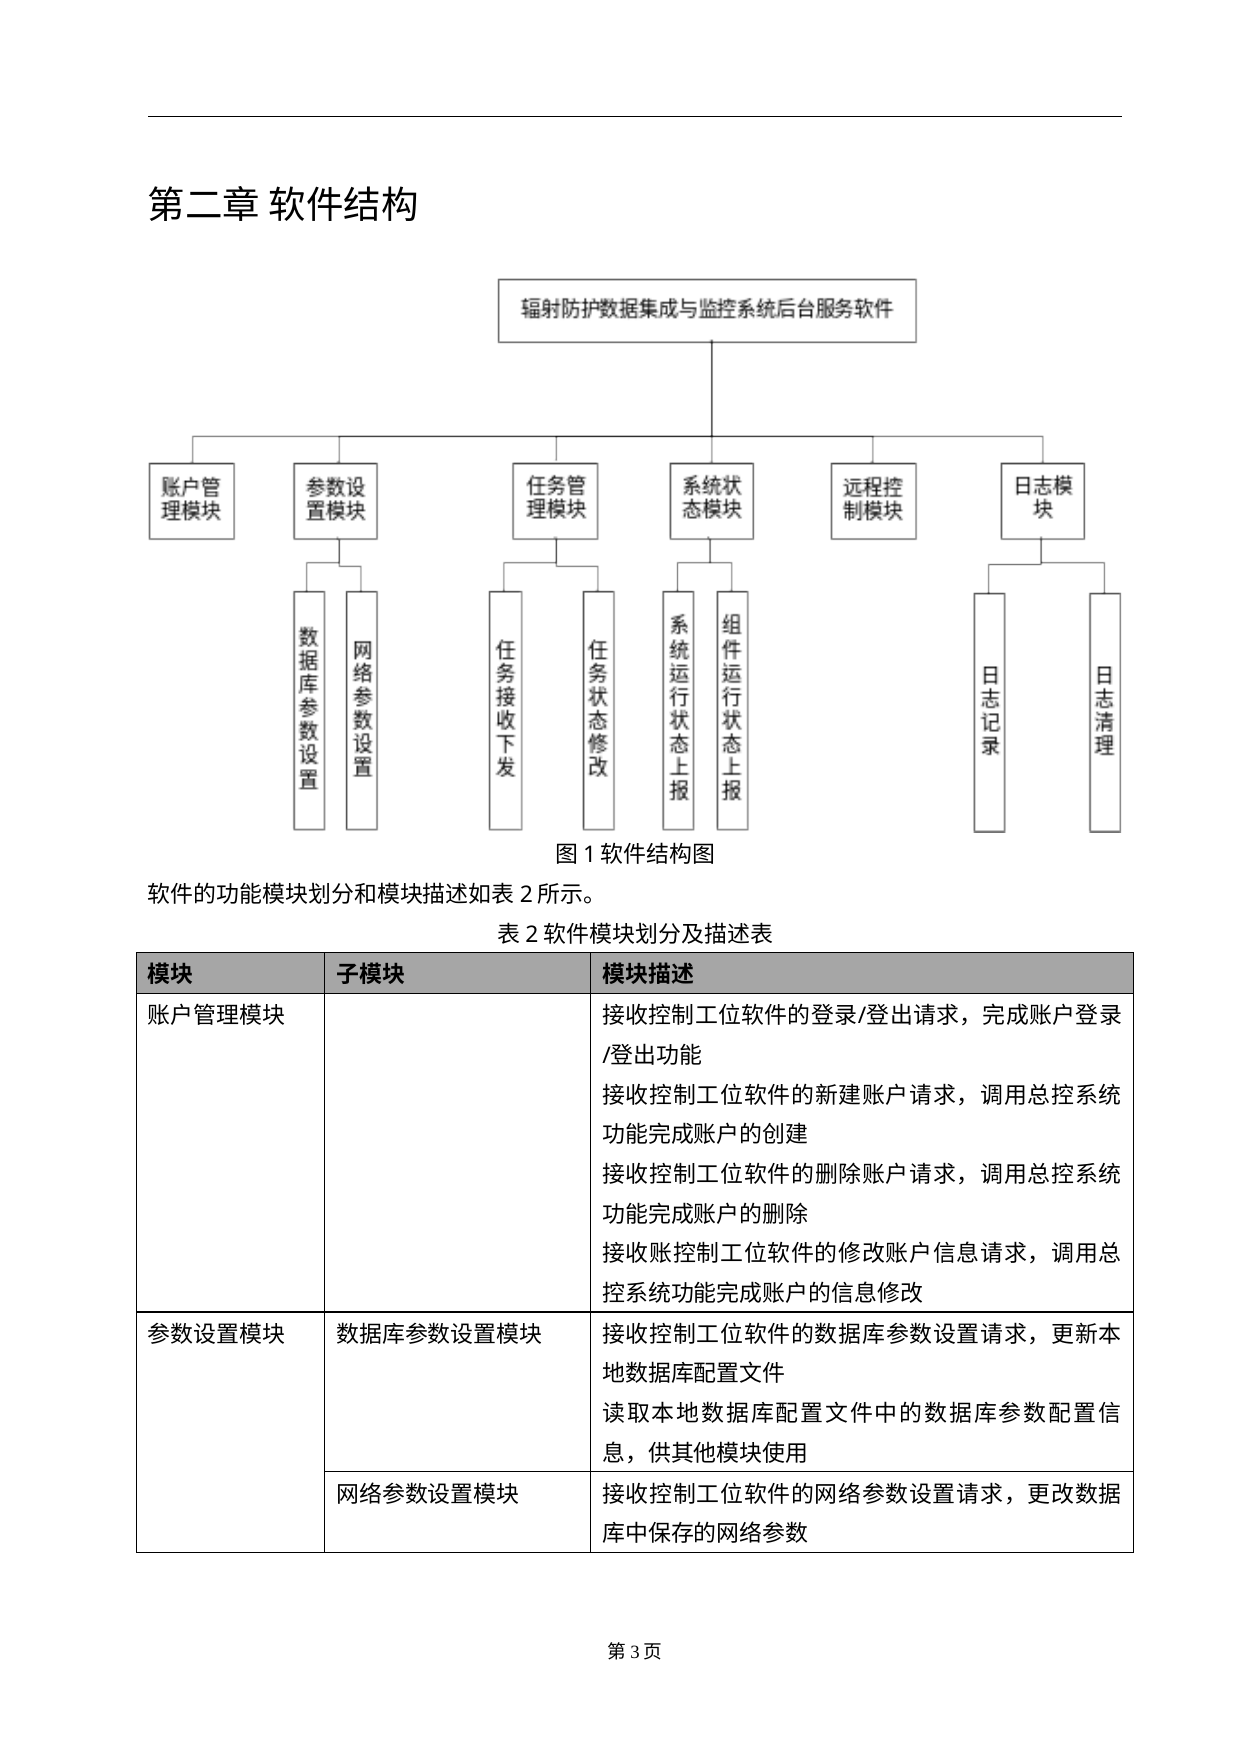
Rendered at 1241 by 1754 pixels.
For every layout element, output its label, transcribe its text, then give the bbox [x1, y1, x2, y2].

table_cell [325, 994, 590, 1311]
subtitle 软件结构 [148, 163, 1122, 242]
table_cell 参数设置模块 [137, 1313, 324, 1552]
table_cell 账户管理模块 [137, 994, 324, 1311]
table_cell 数据库参数设置模块 [325, 1313, 590, 1471]
table_header 模块描述 [591, 953, 1133, 993]
text 表 2 软件模块划分及描述表 [148, 912, 1122, 952]
table_header 子模块 [325, 953, 590, 993]
table_cell 接收控制工位软件的数据库参数设置请求，更新本地数据库配置文件 读取本地数据库配置文件中的数据库参数配置信息，供其他模块使用 [591, 1313, 1133, 1471]
table_cell 网络参数设置模块 [325, 1472, 590, 1552]
table_header 模块 [137, 953, 324, 993]
text 图 1软件结构图 [148, 833, 1122, 873]
table_cell 接收控制工位软件的登录/登出请求，完成账户登录/登出功能 接收控制工位软件的新建账户请求，调用总控系统功能完成账户的创建 接收控制工位软件的删除账户请求，调用总控系统功能完成账户的删除 接收账控制工位软件的修改账户信息请求，调用总控系统功能完成账户的信息修改 [591, 994, 1133, 1311]
text 软件的功能模块划分和模块描述如表 2所示。 [148, 873, 1122, 912]
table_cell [591, 1472, 1133, 1552]
